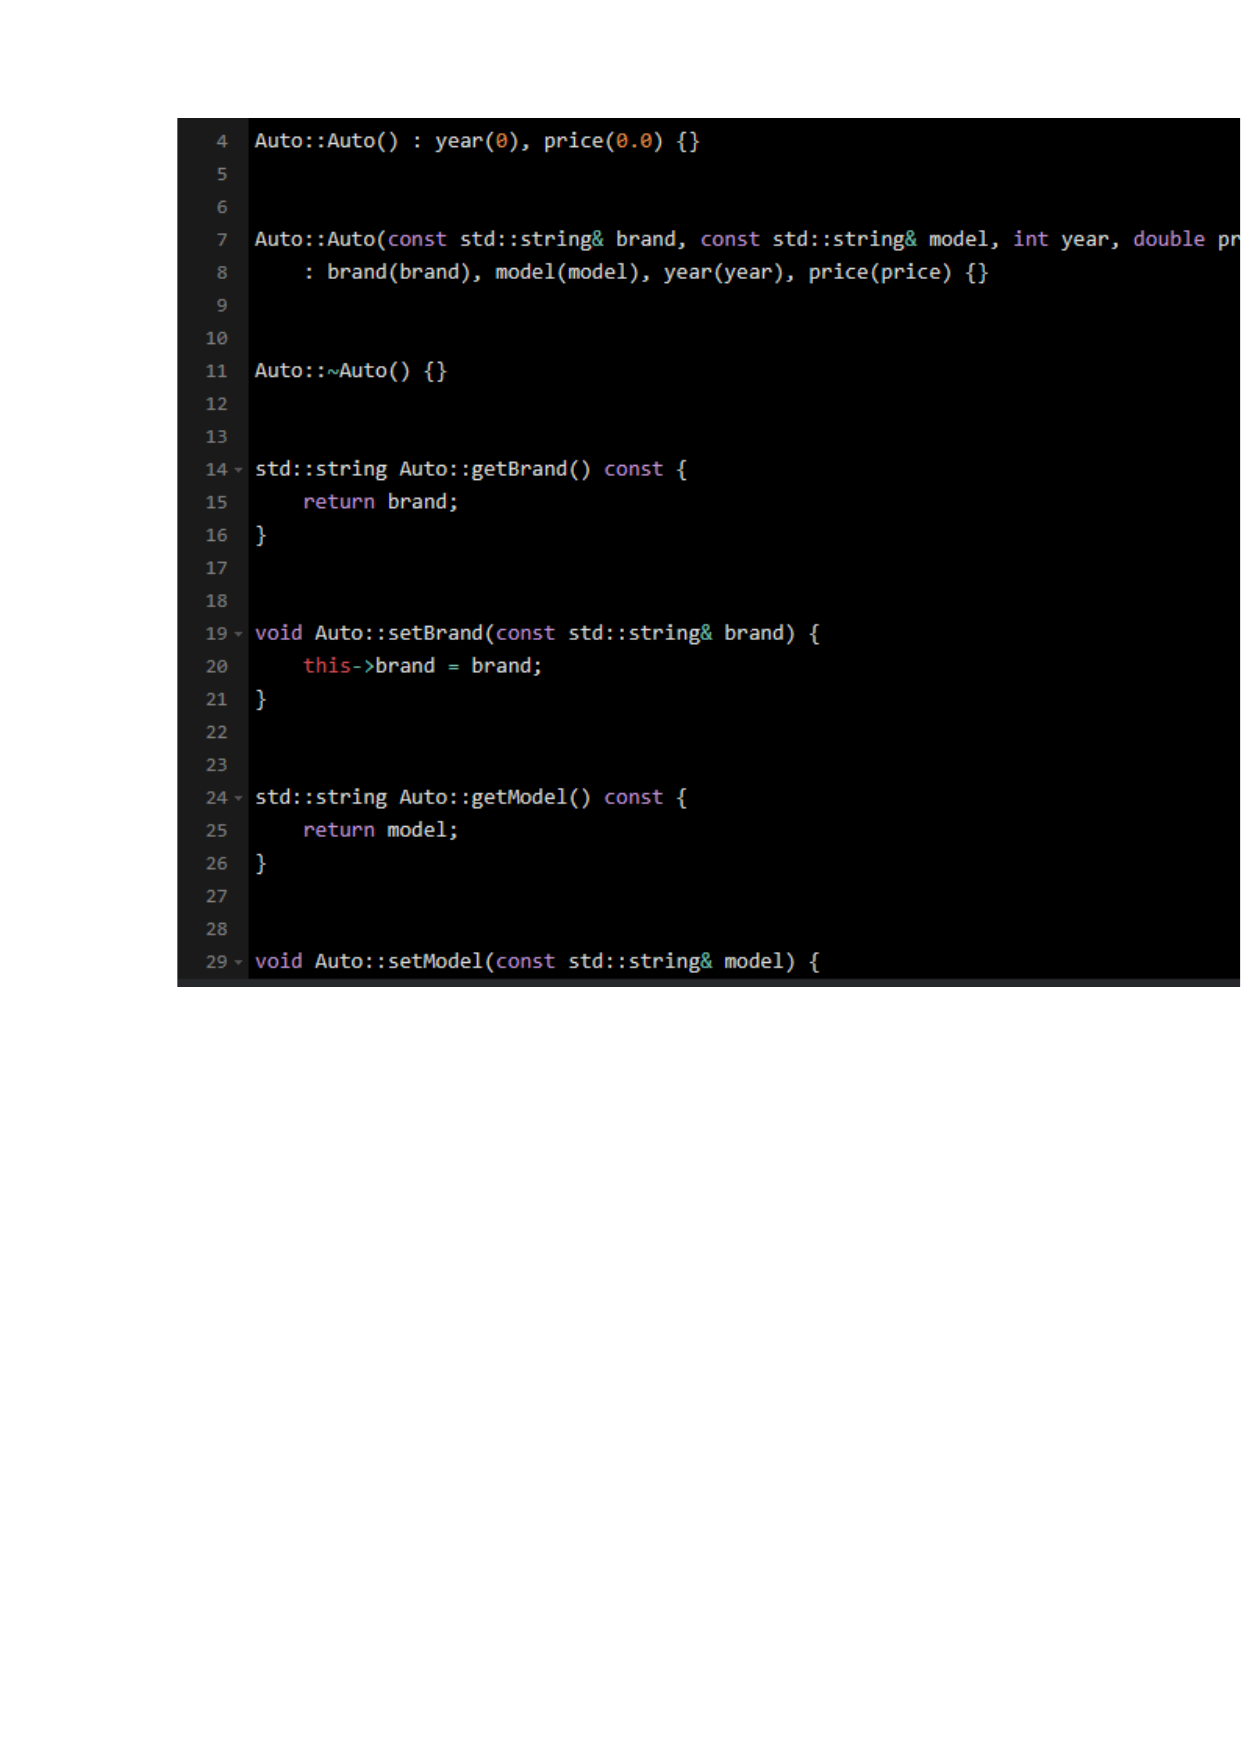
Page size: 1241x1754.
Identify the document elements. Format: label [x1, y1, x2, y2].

picture [177, 118, 1241, 987]
